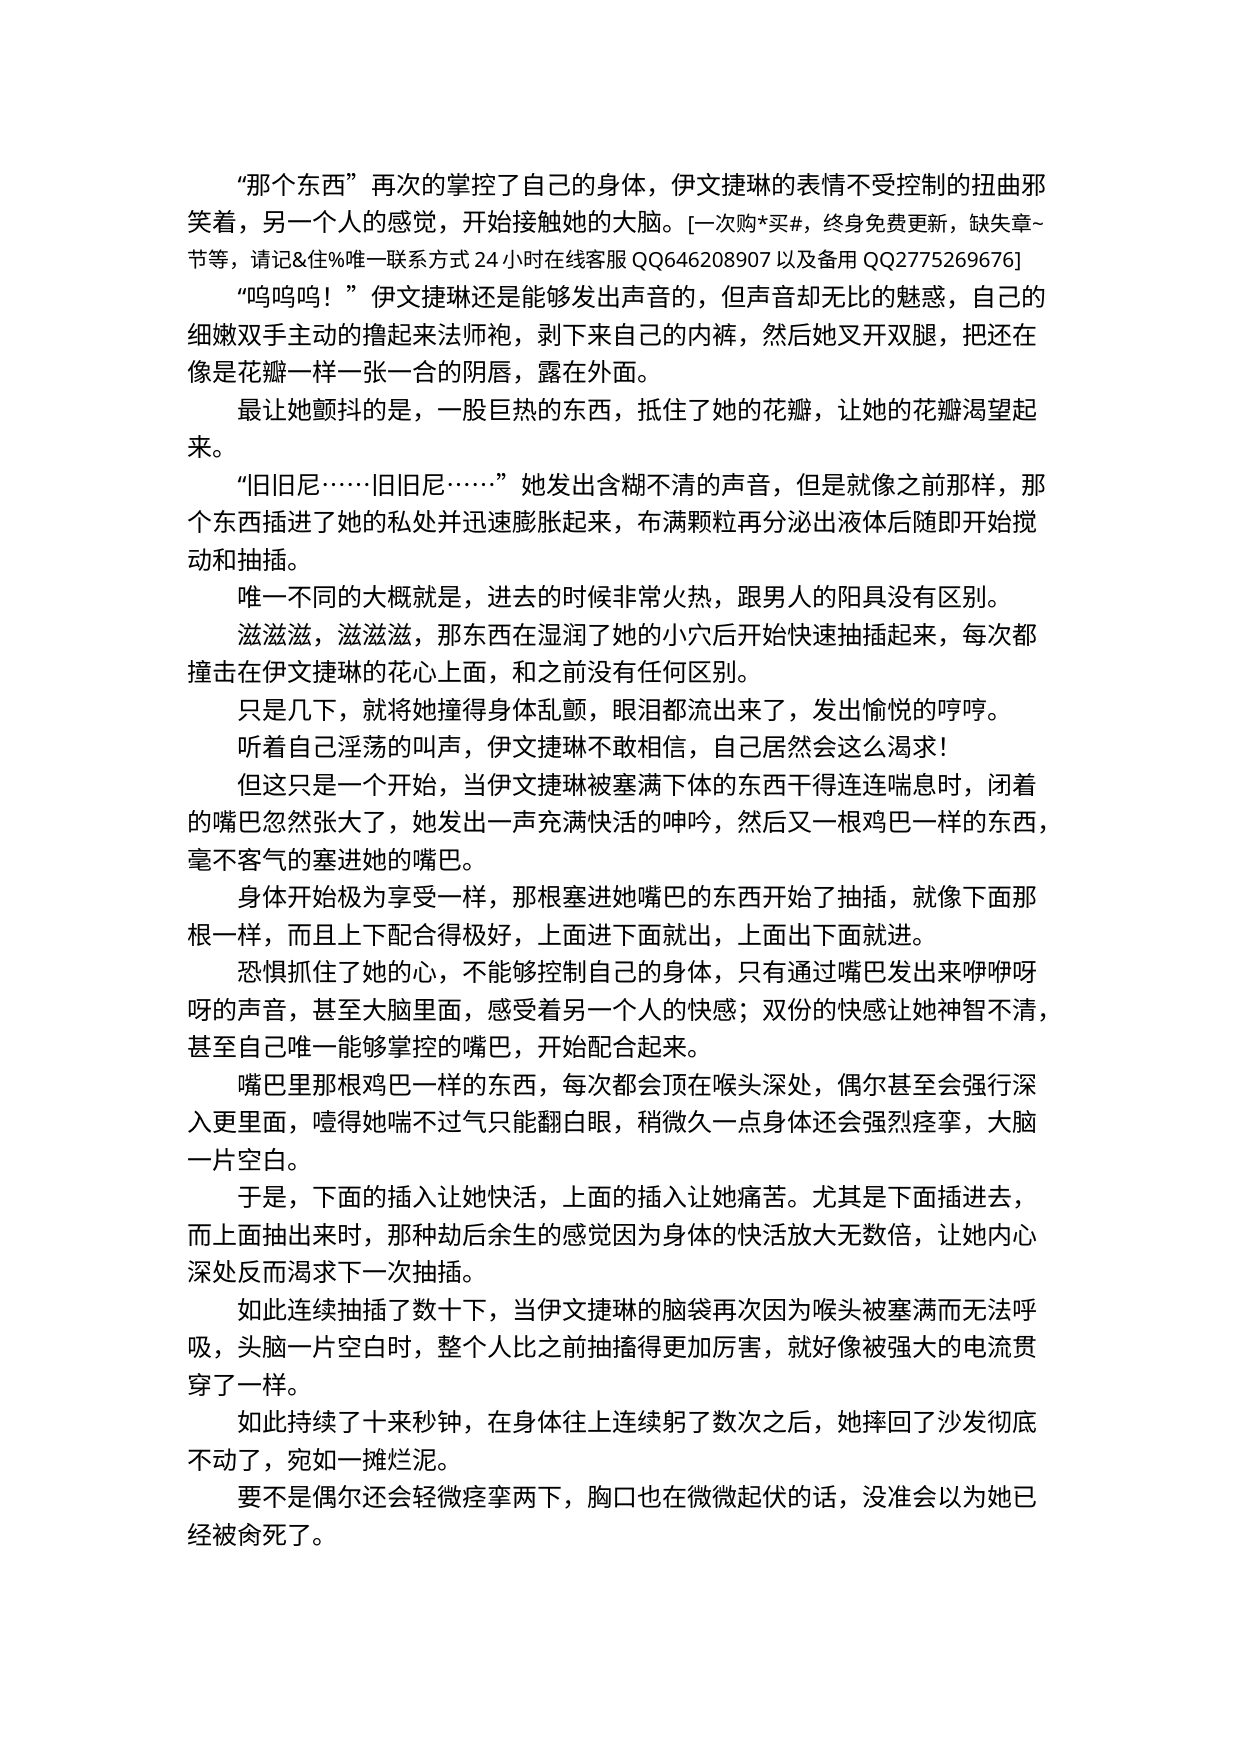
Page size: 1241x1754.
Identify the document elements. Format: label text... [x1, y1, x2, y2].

text 于是，下面的插入让她快活，上面的插入让她痛苦。尤其是下面插进去，而上面抽出来时，那种劫后余生的感觉因为身体的快活放大无数倍，让她内心深处反而渴求下一次抽插。 [187, 1177, 1053, 1289]
text “呜呜呜！”伊文捷琳还是能够发出声音的，但声音却无比的魅惑，自己的细嫩双手主动的撸起来法师袍，剥下来自己的内裤，然后她叉开双腿，把还在像是花瓣一样一张一合的阴唇，露在外面。 [187, 277, 1053, 389]
text 要不是偶尔还会轻微痉挛两下，胸口也在微微起伏的话，没准会以为她已经被肏死了。 [187, 1477, 1053, 1552]
text 但这只是一个开始，当伊文捷琳被塞满下体的东西干得连连喘息时，闭着的嘴巴忽然张大了，她发出一声充满快活的呻吟，然后又一根鸡巴一样的东西，毫不客气的塞进她的嘴巴。 [187, 764, 1053, 877]
text 听着自己淫荡的叫声，伊文捷琳不敢相信，自己居然会这么渴求！ [187, 727, 1053, 764]
text 恐惧抓住了她的心，不能够控制自己的身体，只有通过嘴巴发出来咿咿呀呀的声音，甚至大脑里面，感受着另一个人的快感；双份的快感让她神智不清，甚至自己唯一能够掌控的嘴巴，开始配合起来。 [187, 952, 1053, 1064]
text 身体开始极为享受一样，那根塞进她嘴巴的东西开始了抽插，就像下面那根一样，而且上下配合得极好，上面进下面就出，上面出下面就进。 [187, 877, 1053, 952]
text “旧旧尼……旧旧尼……”她发出含糊不清的声音，但是就像之前那样，那个东西插进了她的私处并迅速膨胀起来，布满颗粒再分泌出液体后随即开始搅动和抽插。 [187, 464, 1053, 577]
text 只是几下，就将她撞得身体乱颤，眼泪都流出来了，发出愉悦的哼哼。 [187, 689, 1053, 727]
text 唯一不同的大概就是，进去的时候非常火热，跟男人的阳具没有区别。 [187, 577, 1053, 614]
text “那个东西”再次的掌控了自己的身体，伊文捷琳的表情不受控制的扭曲邪笑着，另一个人的感觉，开始接触她的大脑。[一次购*买#，终身免费更新，缺失章~节等，请记&住%唯一联系方式24小时在线客服QQ646208907以及备用QQ2775269676] [187, 164, 1053, 277]
text 如此持续了十来秒钟，在身体往上连续躬了数次之后，她摔回了沙发彻底不动了，宛如一摊烂泥。 [187, 1402, 1053, 1477]
text 最让她颤抖的是，一股巨热的东西，抵住了她的花瓣，让她的花瓣渴望起来。 [187, 389, 1053, 464]
text 嘴巴里那根鸡巴一样的东西，每次都会顶在喉头深处，偶尔甚至会强行深入更里面，噎得她喘不过气只能翻白眼，稍微久一点身体还会强烈痉挛，大脑一片空白。 [187, 1064, 1053, 1177]
text 如此连续抽插了数十下，当伊文捷琳的脑袋再次因为喉头被塞满而无法呼吸，头脑一片空白时，整个人比之前抽搐得更加厉害，就好像被强大的电流贯穿了一样。 [187, 1289, 1053, 1402]
text 滋滋滋，滋滋滋，那东西在湿润了她的小穴后开始快速抽插起来，每次都撞击在伊文捷琳的花心上面，和之前没有任何区别。 [187, 614, 1053, 689]
